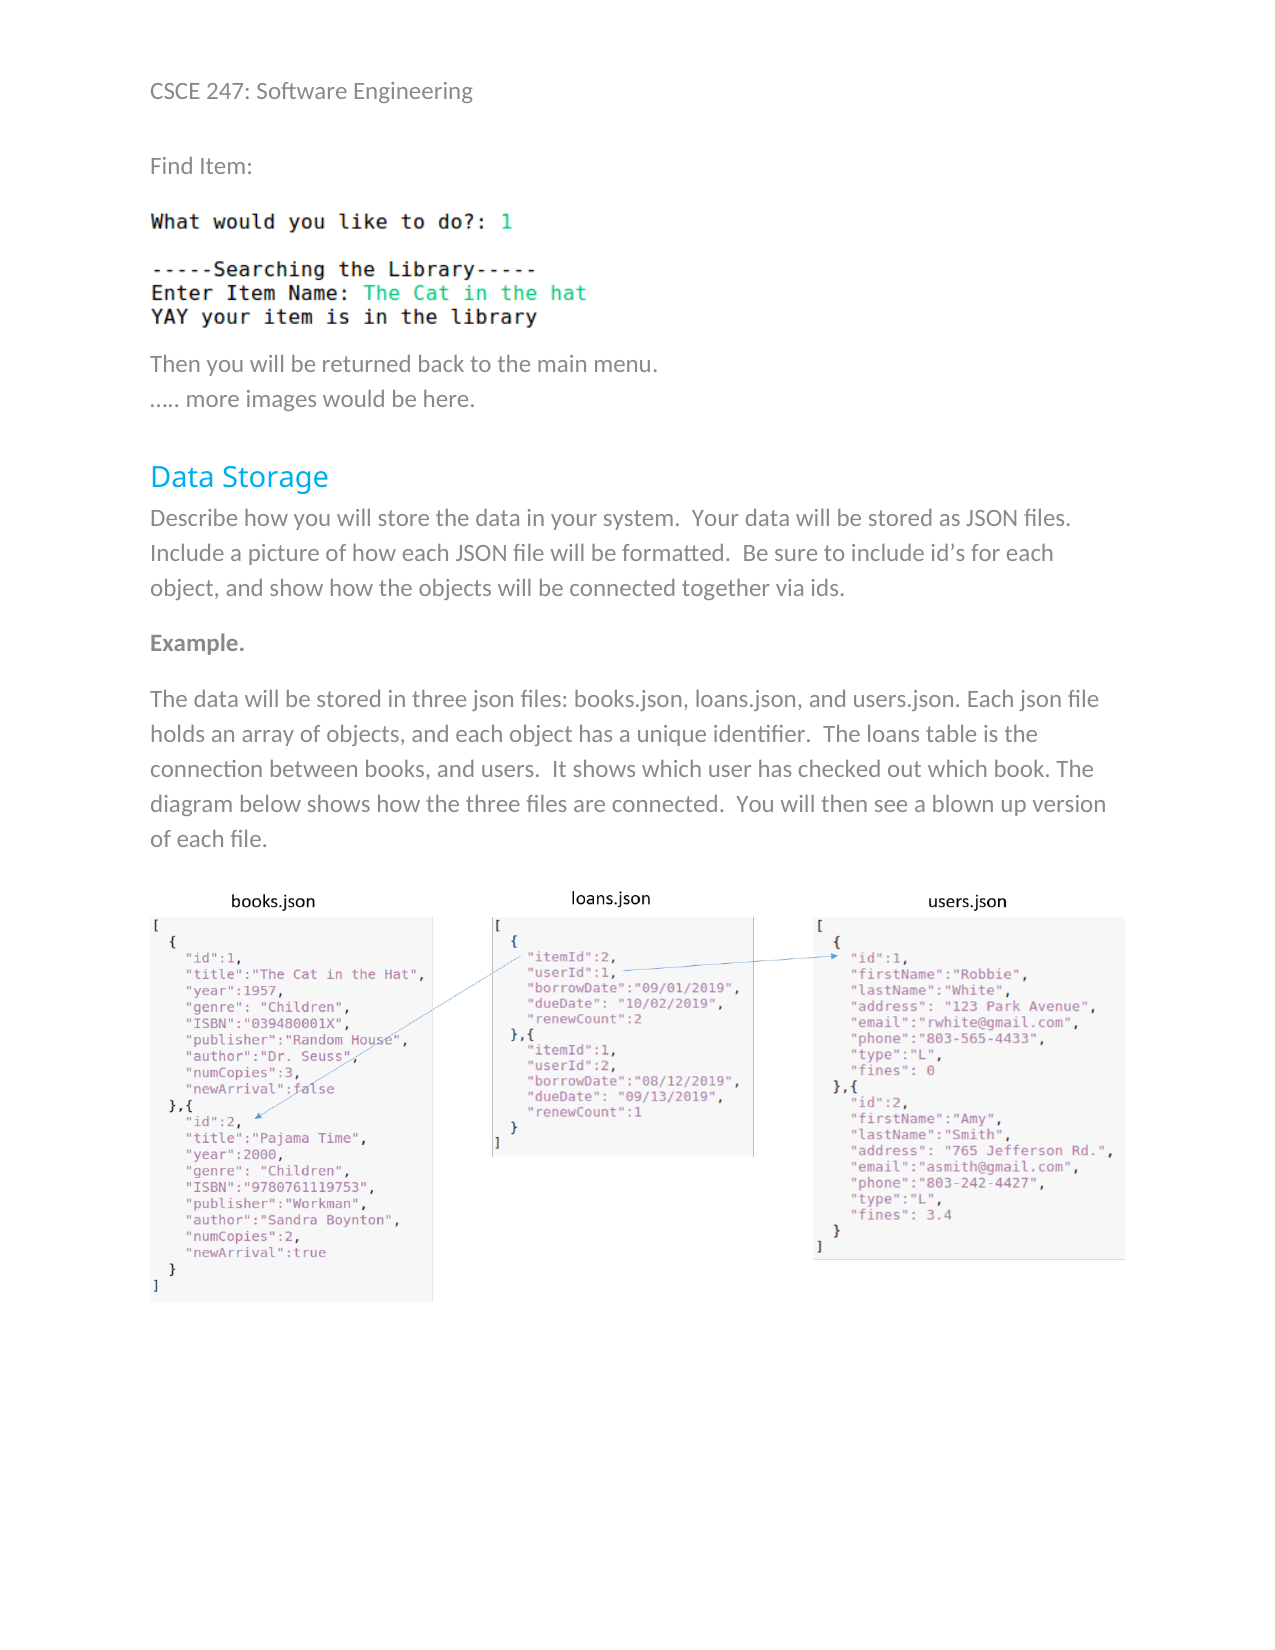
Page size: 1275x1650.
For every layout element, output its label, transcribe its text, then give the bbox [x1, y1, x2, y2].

text Example. [150, 627, 1125, 658]
picture [150, 879, 1125, 1302]
text Describe how you will store the data in your system. Your data will be stored as JSON files. Include a picture of how each JSON file will be formatted. Be sure to include id’s for each object, and show how the objects will be connected together via ids. [150, 502, 1125, 602]
list ….. more images would be here. [150, 383, 1125, 414]
text The data will be stored in three json files: books.json, loans.json, and users.json. Each json file holds an array of objects, and each object has a unique identifier. The loans table is the connection between books, and users. It shows which user has checked out which book. The diagram below shows how the three files are connected. You will then see a blown up version of each file. [150, 683, 1125, 854]
picture [150, 205, 650, 344]
text Find Item: [150, 150, 1125, 181]
subtitle Data Storage [150, 456, 1125, 496]
list Then you will be returned back to the main menu. [150, 348, 1125, 379]
